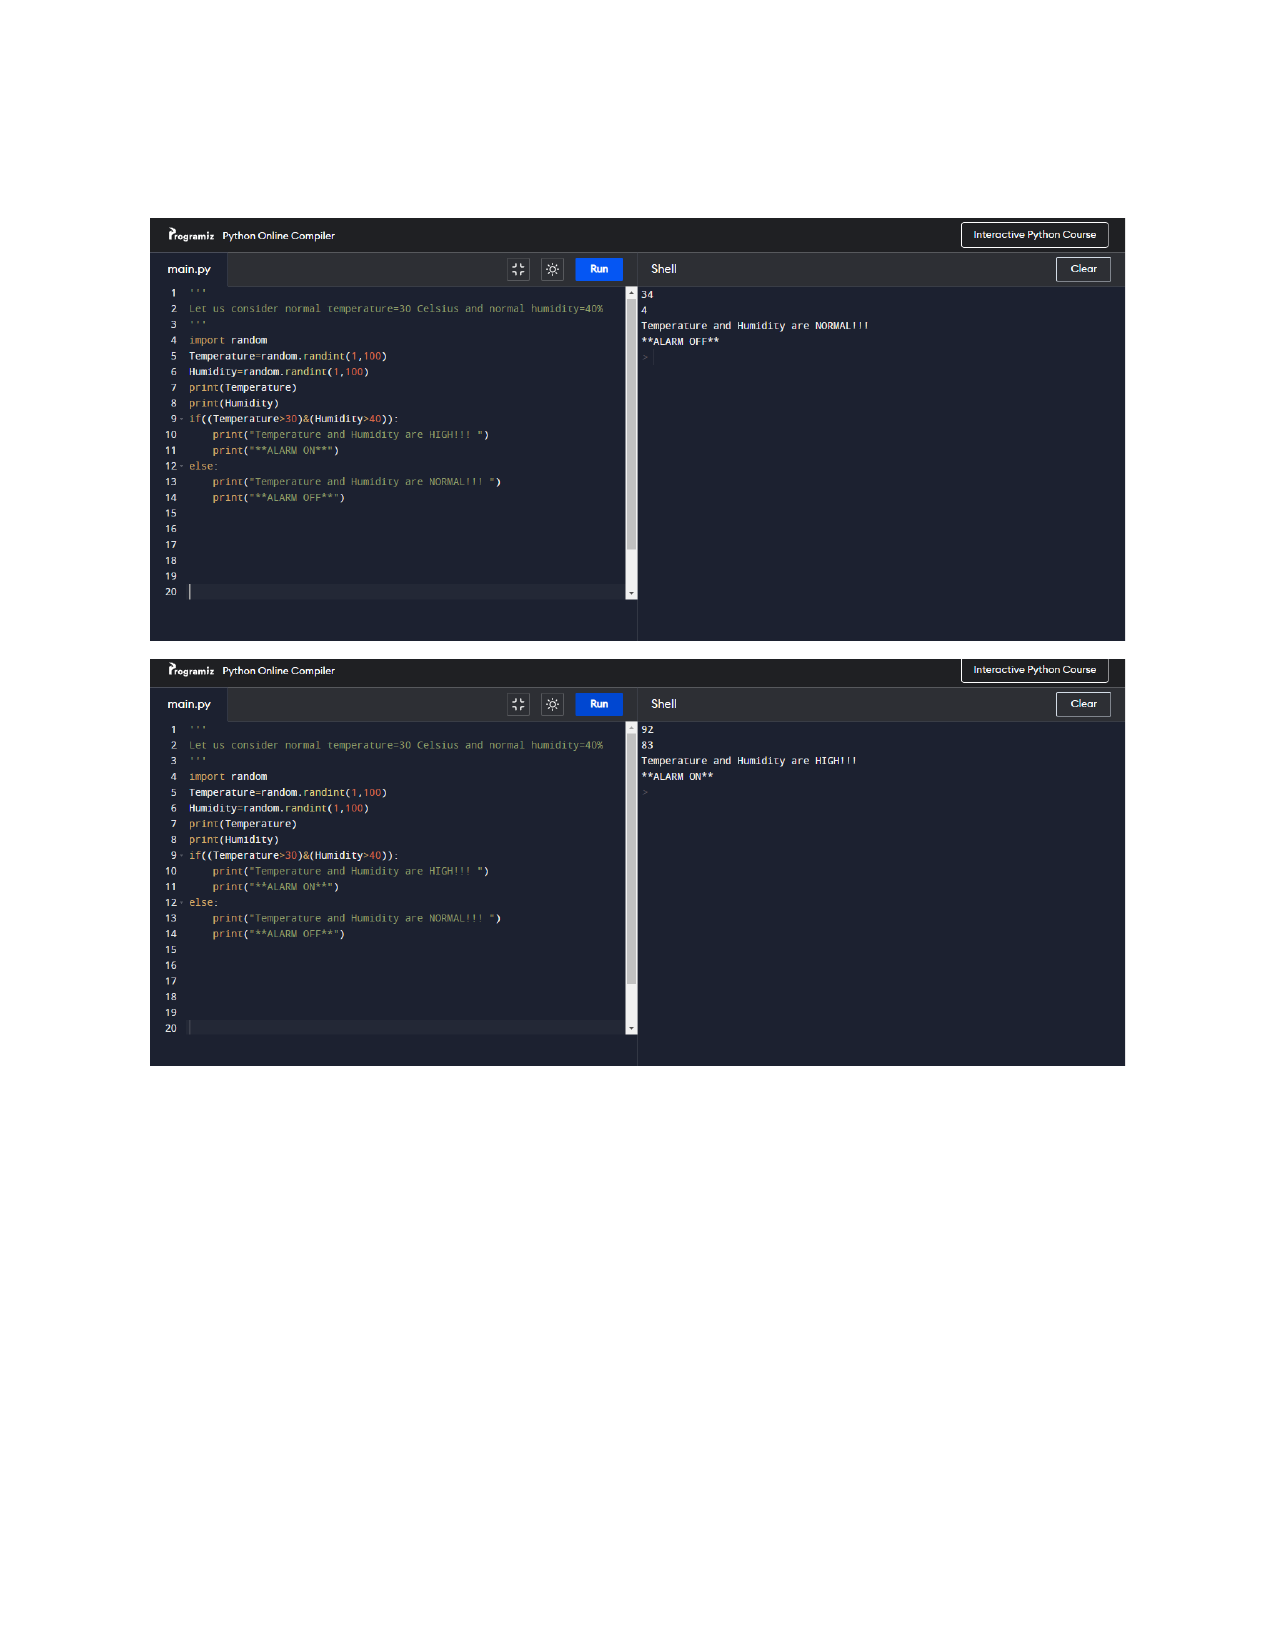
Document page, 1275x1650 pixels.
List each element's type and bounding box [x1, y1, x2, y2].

picture [150, 218, 1125, 641]
picture [150, 659, 1125, 1066]
